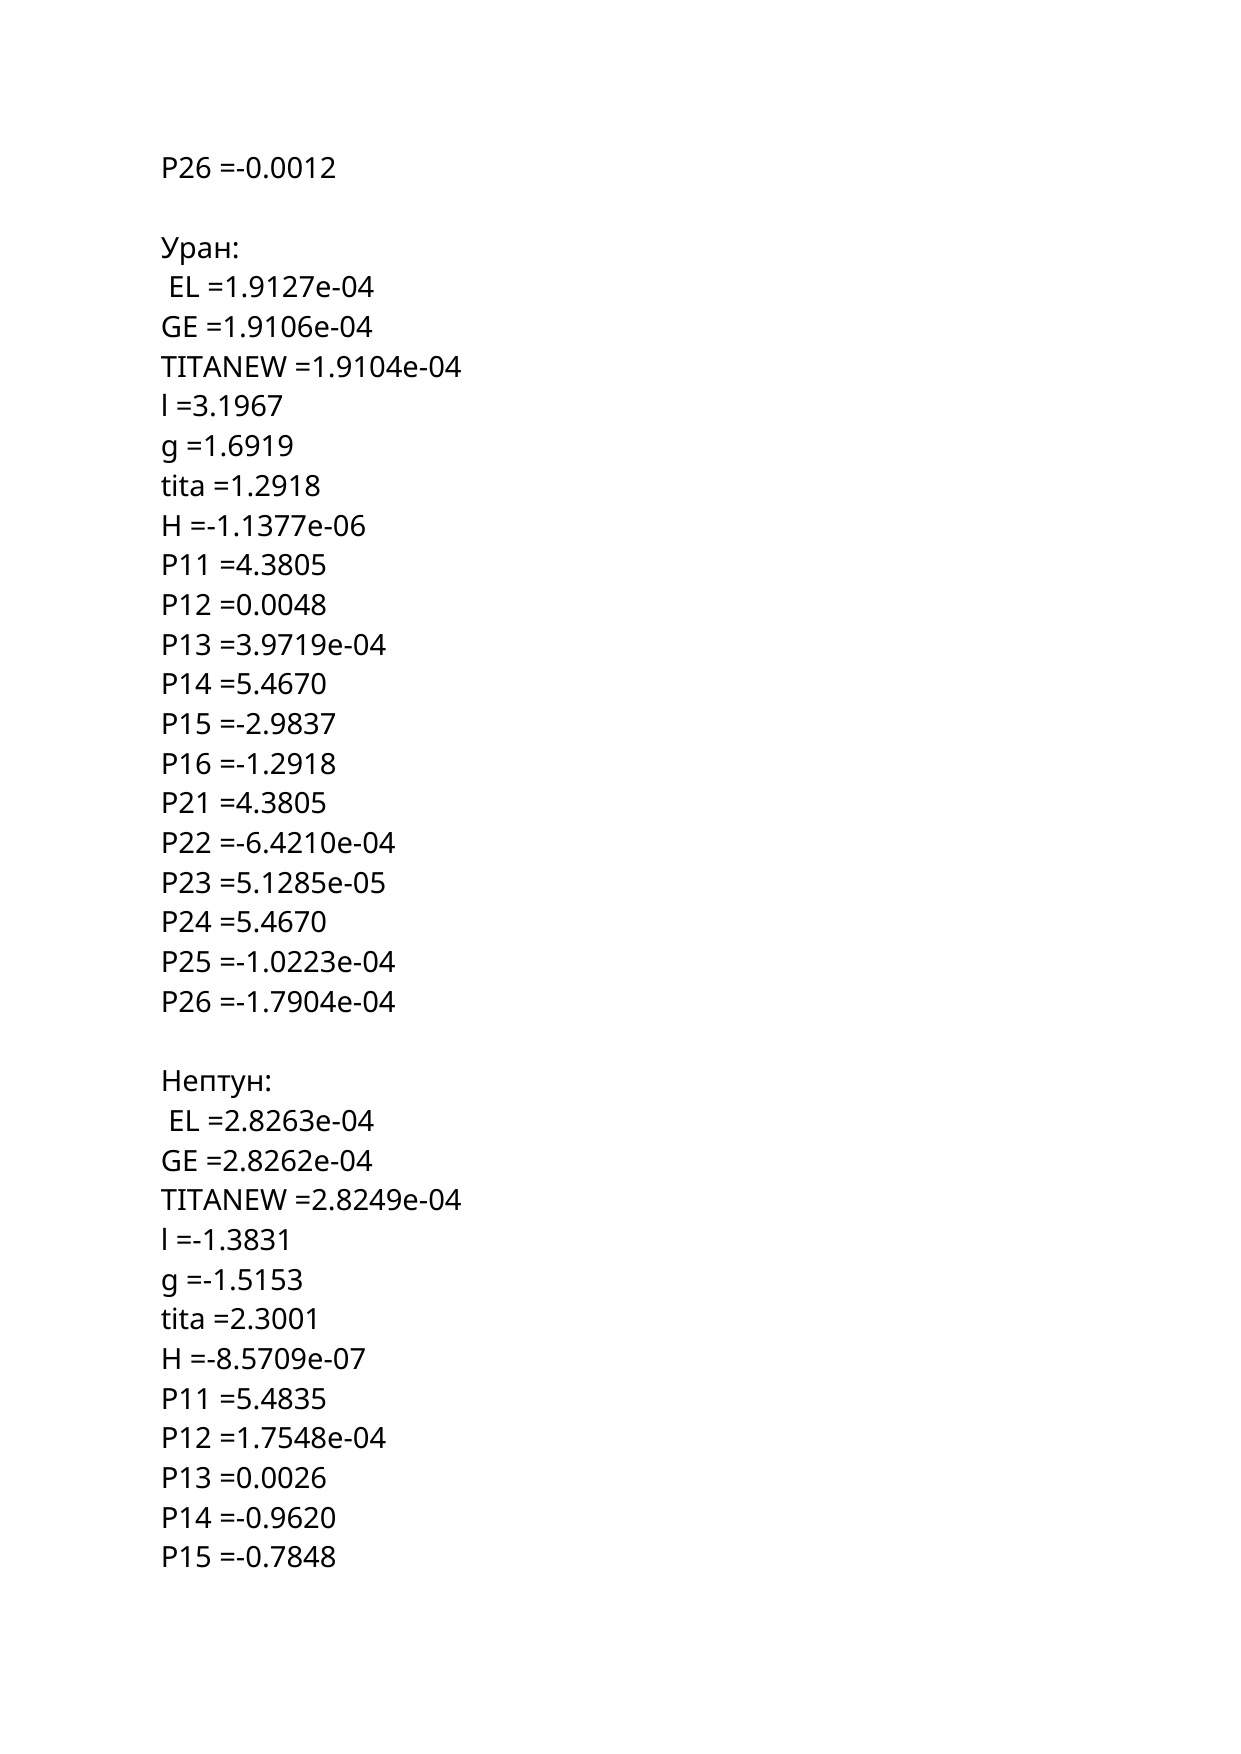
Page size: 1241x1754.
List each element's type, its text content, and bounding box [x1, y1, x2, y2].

table_cell Уран: EL =1.9127e-04 GE =1.9106e-04 TITANEW =1.9104e-04 l =3.1967 g =1.6919 tita =1.2918 H =-1.1377e-06 P11 =4.3805 P12 =0.0048 P13 =3.9719e-04 P14 =5.4670 P15 =-2.9837 P16 =-1.2918 P21 =4.3805 P22 =-6.4210e-04 P23 =5.1285e-05 P24 =5.4670 P25 =-1.0223e-04 P26 =-1.7904e-04 [153, 227, 1136, 1021]
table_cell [153, 1021, 1136, 1576]
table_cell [153, 148, 1136, 227]
